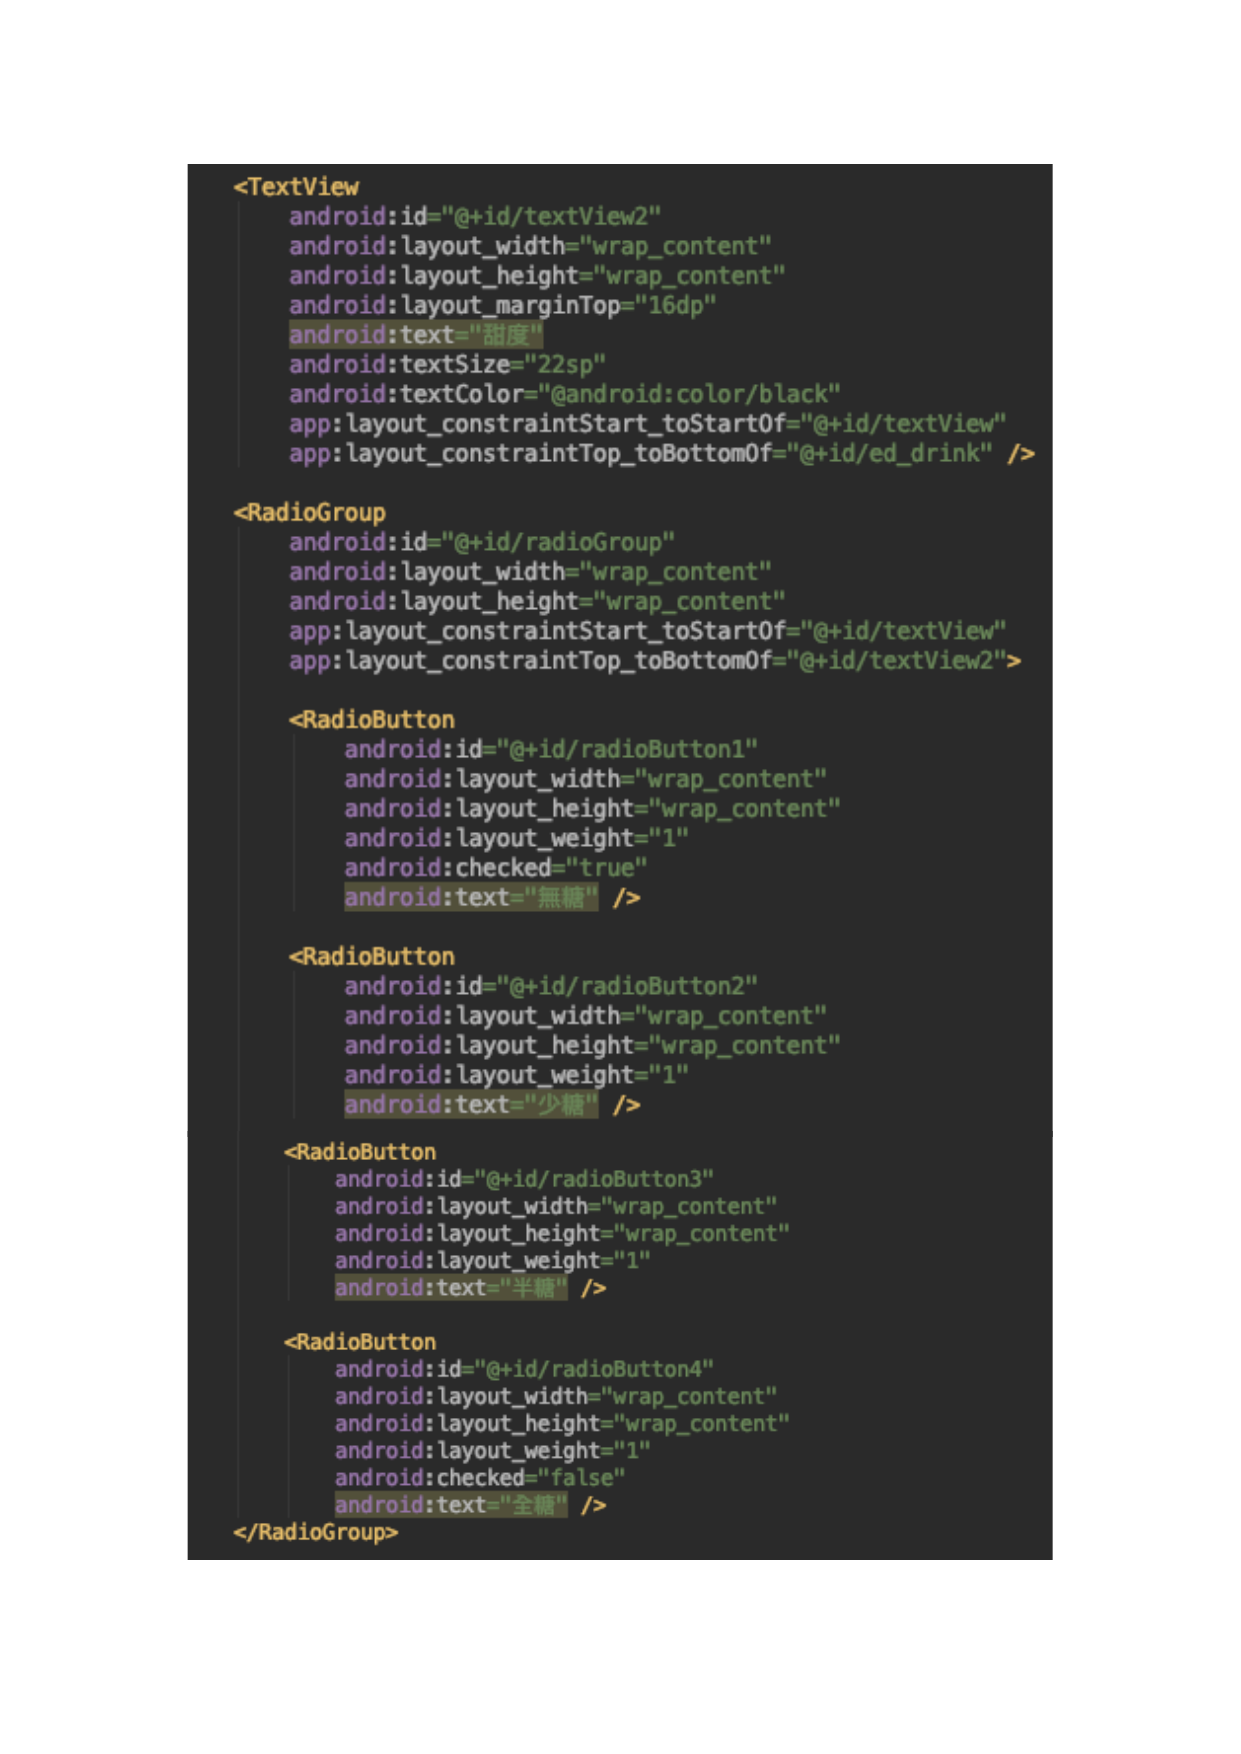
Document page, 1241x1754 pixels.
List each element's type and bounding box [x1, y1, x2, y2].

picture [187, 164, 1053, 1560]
